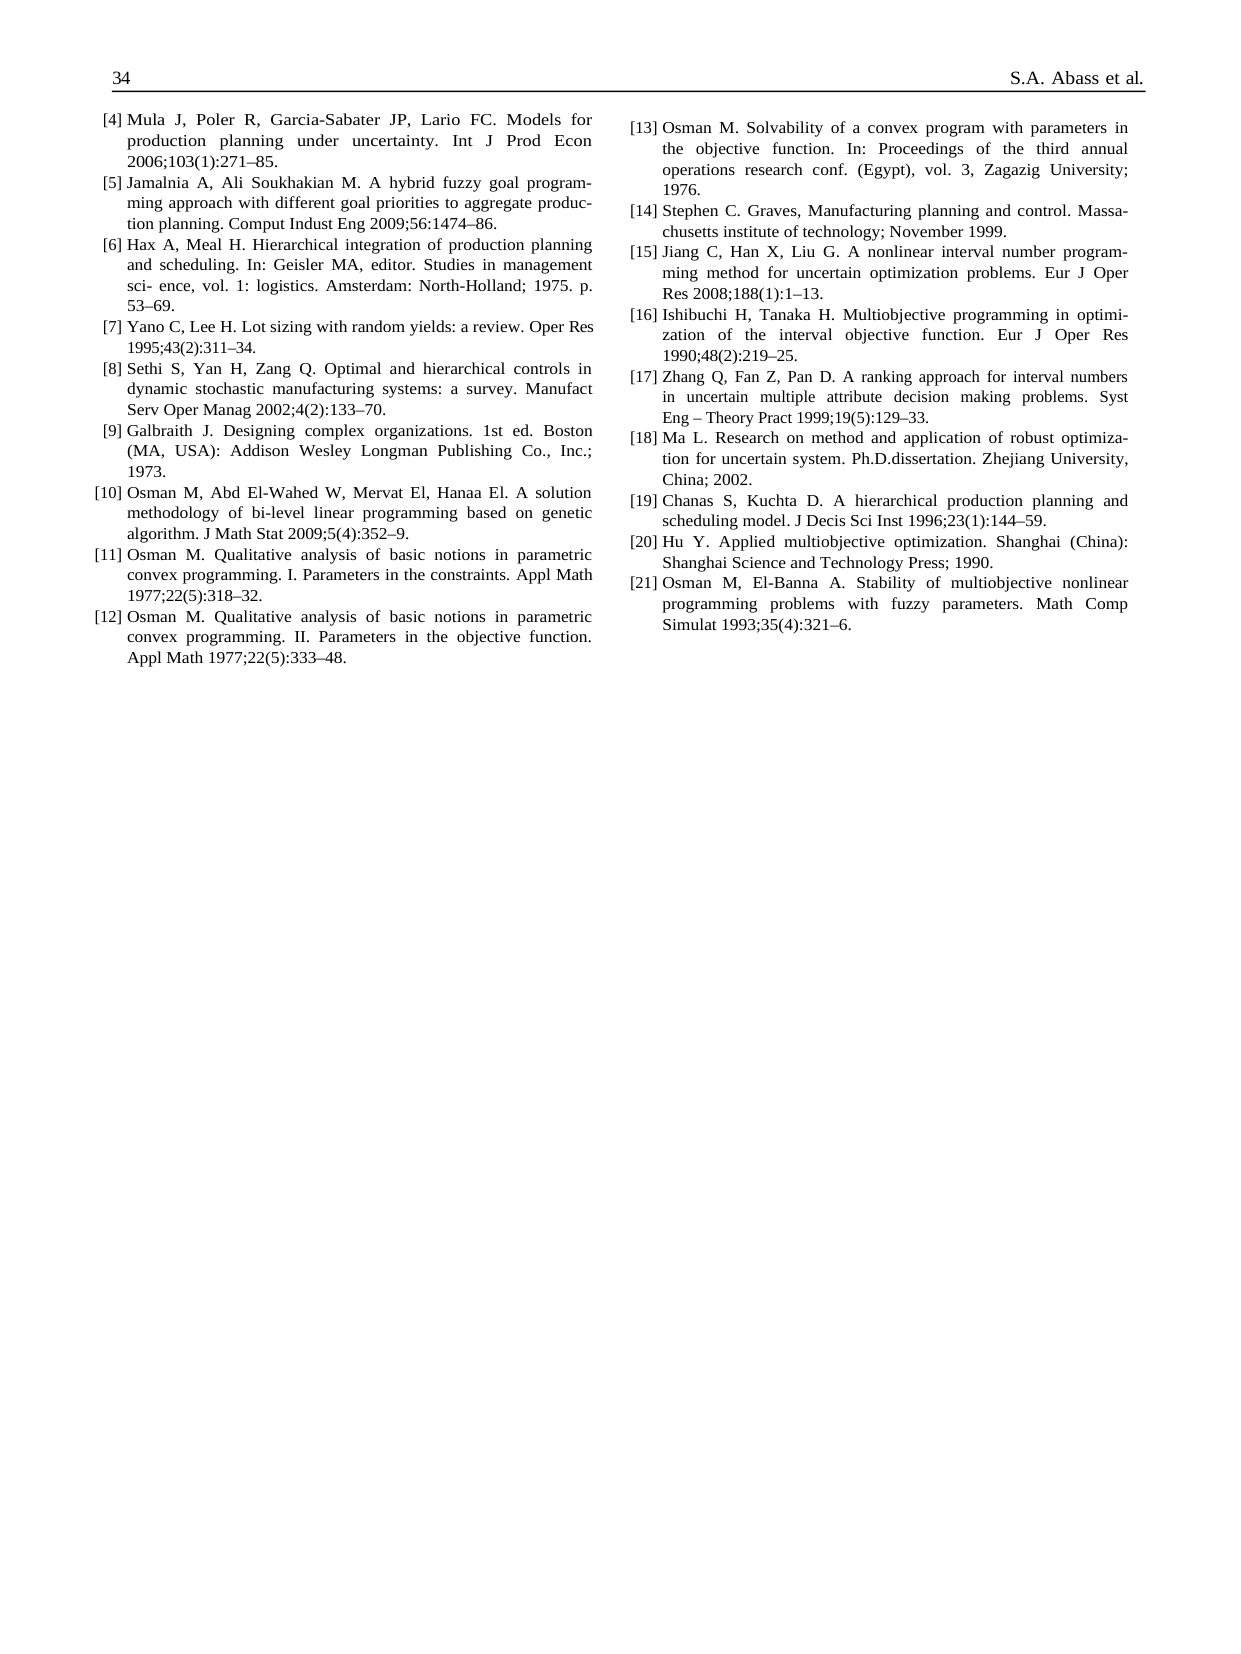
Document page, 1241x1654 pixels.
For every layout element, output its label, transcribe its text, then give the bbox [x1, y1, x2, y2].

list Jiang C, Han X, Liu G. A nonlinear interval number program- ming method for uncertain optimization problems. Eur J Oper Res 2008;188(1):1–13. [630, 242, 1128, 303]
list Osman M. Qualitative analysis of basic notions in parametric convex programming. I. Parameters in the constraints. Appl Math 1977;22(5):318–32. [94, 544, 593, 605]
list Mula J, Poler R, Garcia-Sabater JP, Lario FC. Models for production planning under uncertainty. Int J Prod Econ 2006;103(1):271–85. [103, 110, 593, 171]
list Galbraith J. Designing complex organizations. 1st ed. Boston (MA, USA): Addison Wesley Longman Publishing Co., Inc.; 1973. [103, 421, 593, 481]
list Hu Y. Applied multiobjective optimization. Shanghai (China): Shanghai Science and Technology Press; 1990. [630, 532, 1128, 572]
list Osman M. Qualitative analysis of basic notions in parametric convex programming. II. Parameters in the objective function. Appl Math 1977;22(5):333–48. [94, 607, 593, 667]
list Osman M, El-Banna A. Stability of multiobjective nonlinear programming problems with fuzzy parameters. Math Comp Simulat 1993;35(4):321–6. [630, 573, 1128, 633]
list Hax A, Meal H. Hierarchical integration of production planning and scheduling. In: Geisler MA, editor. Studies in management sci- ence, vol. 1: logistics. Amsterdam: North-Holland; 1975. p. 53–69. [103, 234, 593, 315]
list Ma L. Research on method and application of robust optimiza- tion for uncertain system. Ph.D.dissertation. Zhejiang University, China; 2002. [630, 428, 1128, 489]
list Ishibuchi H, Tanaka H. Multiobjective programming in optimi- zation of the interval objective function. Eur J Oper Res 1990;48(2):219–25. [630, 304, 1128, 365]
list Zhang Q, Fan Z, Pan D. A ranking approach for interval numbers in uncertain multiple attribute decision making problems. Syst Eng – Theory Pract 1999;19(5):129–33. [630, 366, 1128, 427]
list Stephen C. Graves, Manufacturing planning and control. Massa- chusetts institute of technology; November 1999. [630, 201, 1128, 241]
list Osman M. Solvability of a convex program with parameters in the objective function. In: Proceedings of the third annual operations research conf. (Egypt), vol. 3, Zagazig University; 1976. [630, 118, 1128, 199]
list Yano C, Lee H. Lot sizing with random yields: a review. Oper Res [103, 317, 597, 336]
list Chanas S, Kuchta D. A hierarchical production planning and scheduling model. J Decis Sci Inst 1996;23(1):144–59. [630, 490, 1128, 530]
list Jamalnia A, Ali Soukhakian M. A hybrid fuzzy goal program- ming approach with different goal priorities to aggregate produc- tion planning. Comput Indust Eng 2009;56:1474–86. [103, 172, 593, 233]
text 1995;43(2):311–34. [127, 338, 597, 357]
list Osman M, Abd El-Wahed W, Mervat El, Hanaa El. A solution methodology of bi-level linear programming based on genetic algorithm. J Math Stat 2009;5(4):352–9. [94, 483, 593, 543]
list Sethi S, Yan H, Zang Q. Optimal and hierarchical controls in dynamic stochastic manufacturing systems: a survey. Manufact Serv Oper Manag 2002;4(2):133–70. [103, 358, 593, 419]
